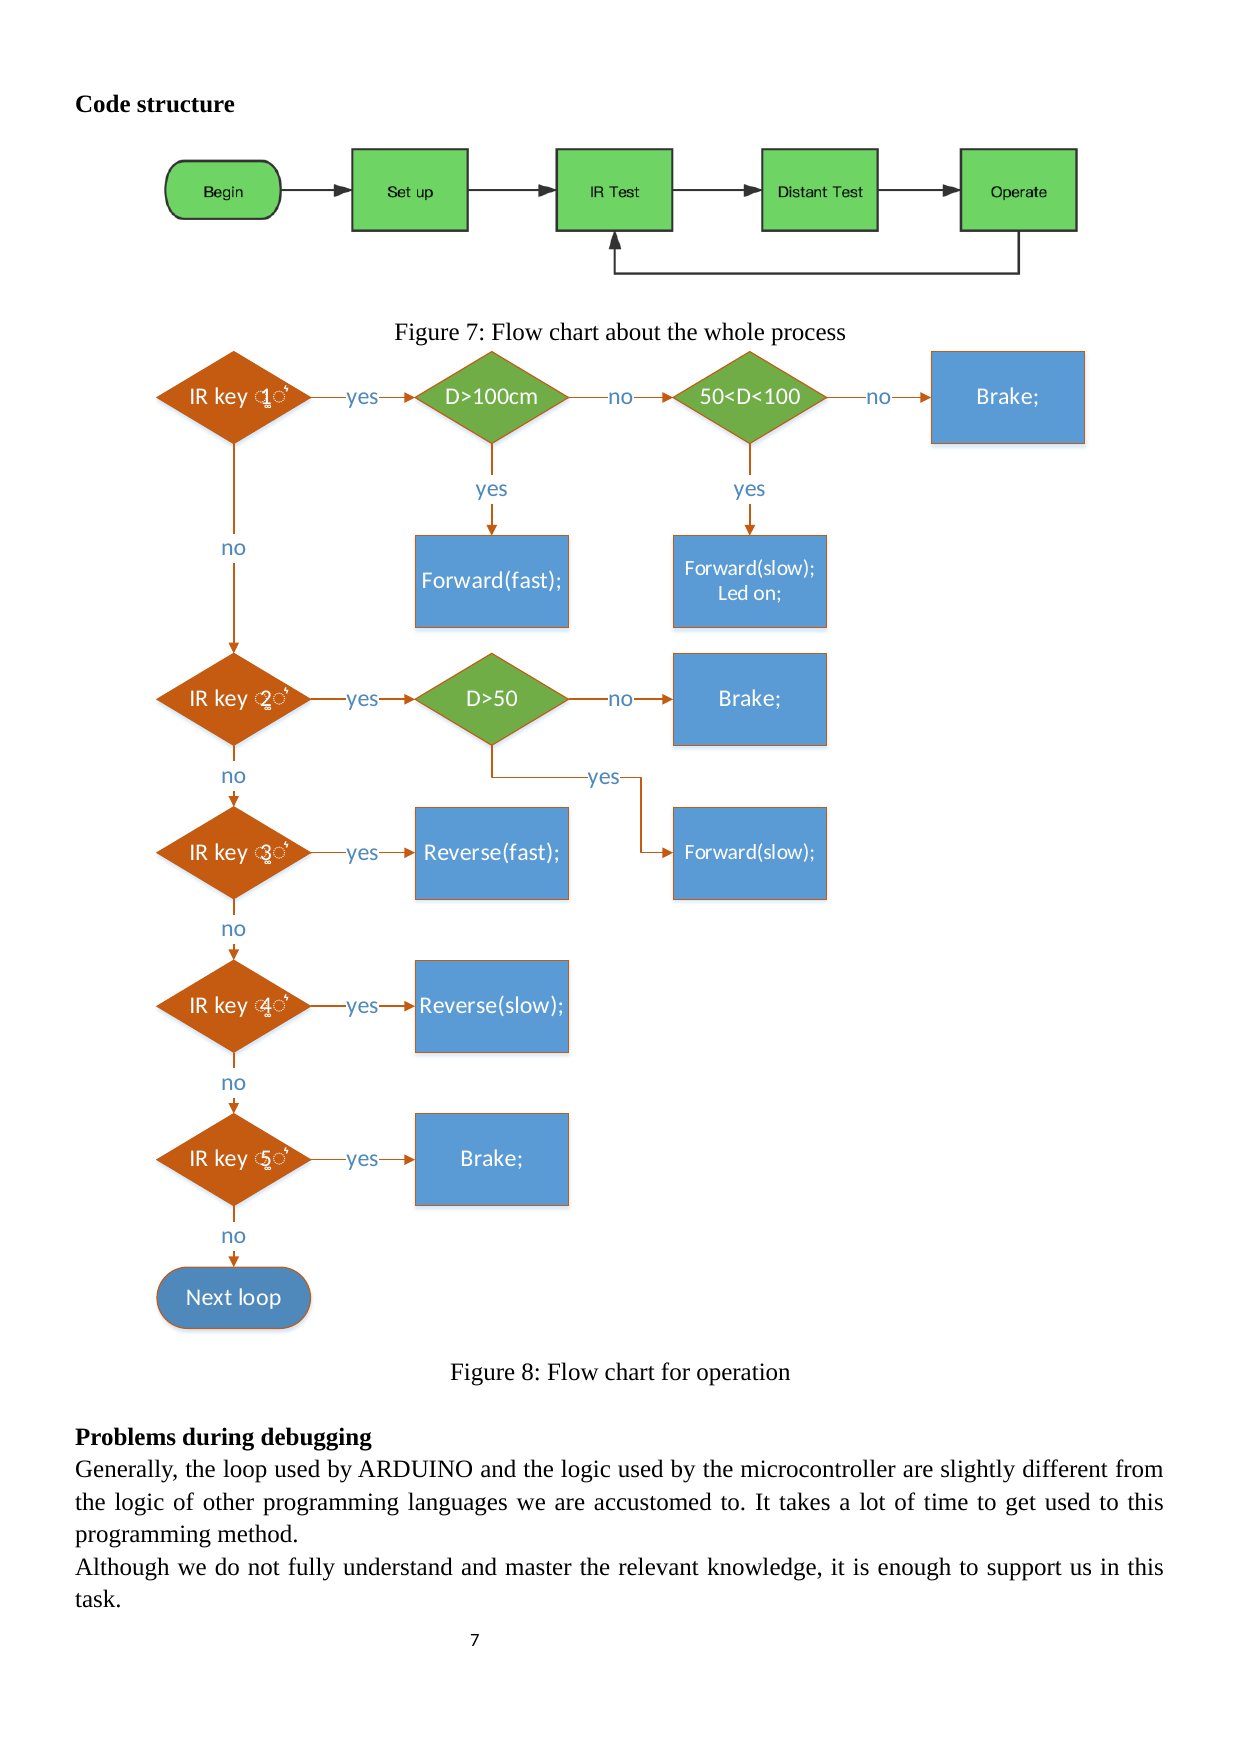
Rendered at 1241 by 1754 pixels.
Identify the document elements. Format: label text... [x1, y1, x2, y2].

picture [136, 120, 1105, 302]
text Problems during debugging [75, 1420, 1165, 1453]
text Code structure [75, 88, 1165, 120]
text Although we do not fully understand and master the relevant knowledge, it is enough to support us in this task. [75, 1550, 1165, 1615]
text Generally, the loop used by ARDUINO and the logic used by the microcontroller are slightly different from the logic of other programming languages we are accustomed to. It takes a lot of time to get used to this programming method. [75, 1453, 1165, 1550]
text Figure 8: Flow chart for operation [75, 1355, 1165, 1388]
text Figure 7: Flow chart about the whole process [75, 315, 1165, 348]
